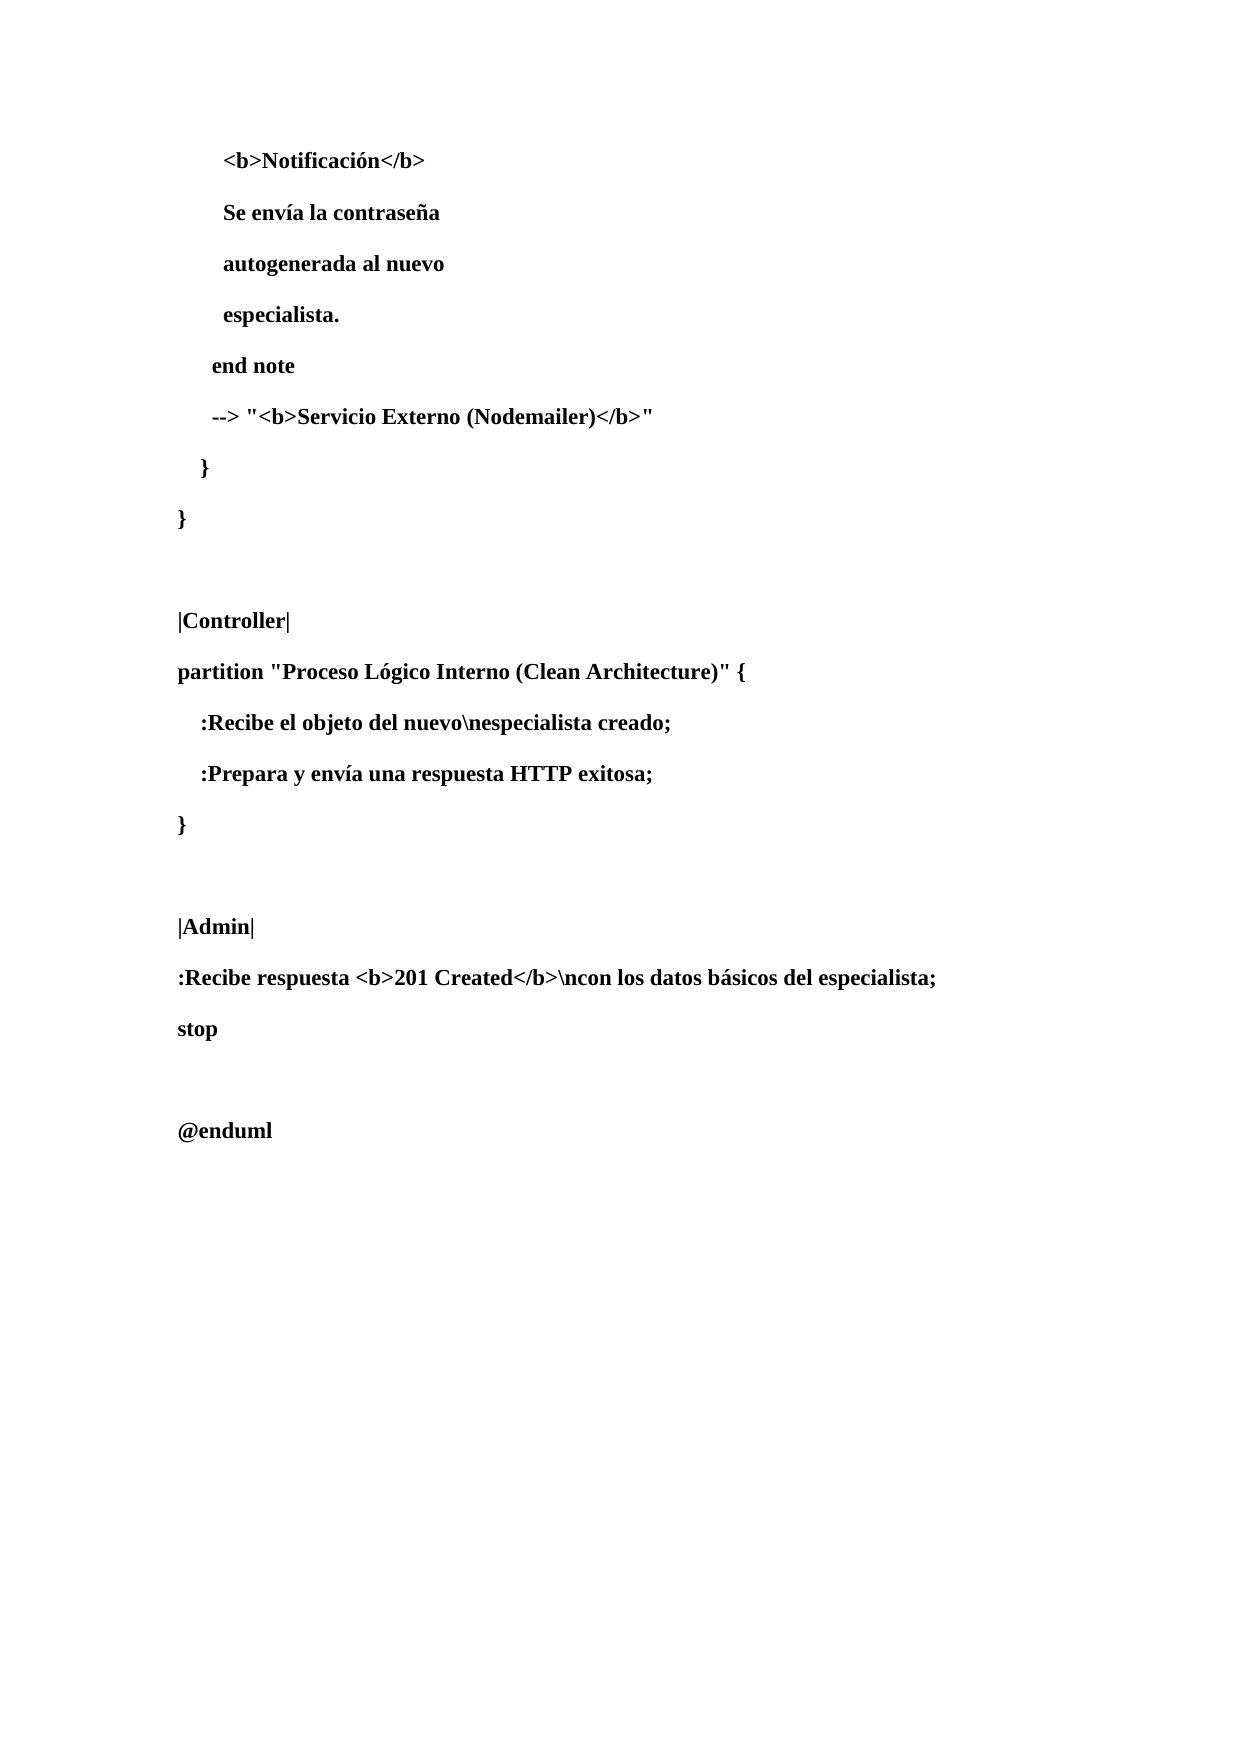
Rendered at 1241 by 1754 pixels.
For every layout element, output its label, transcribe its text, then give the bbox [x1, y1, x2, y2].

text |Admin| [177, 913, 1063, 939]
text autogenerada al nuevo [177, 250, 1063, 276]
text :Recibe respuesta <b>201 Created</b>\ncon los datos básicos del especialista; [177, 964, 1063, 991]
text |Controller| [177, 607, 1063, 633]
text Se envía la contraseña [177, 199, 1063, 225]
text especialista. [177, 301, 1063, 327]
text } [177, 811, 1063, 837]
text partition "Proceso Lógico Interno (Clean Architecture)" { [177, 658, 1063, 684]
text stop [177, 1015, 1063, 1042]
text } [177, 505, 1063, 531]
text } [177, 454, 1063, 480]
text :Prepara y envía una respuesta HTTP exitosa; [177, 760, 1063, 786]
text :Recibe el objeto del nuevo\nespecialista creado; [177, 709, 1063, 735]
text --> "<b>Servicio Externo (Nodemailer)</b>" [177, 403, 1063, 429]
text <b>Notificación</b> [177, 148, 1063, 174]
text end note [177, 352, 1063, 378]
text @enduml [177, 1117, 1063, 1144]
